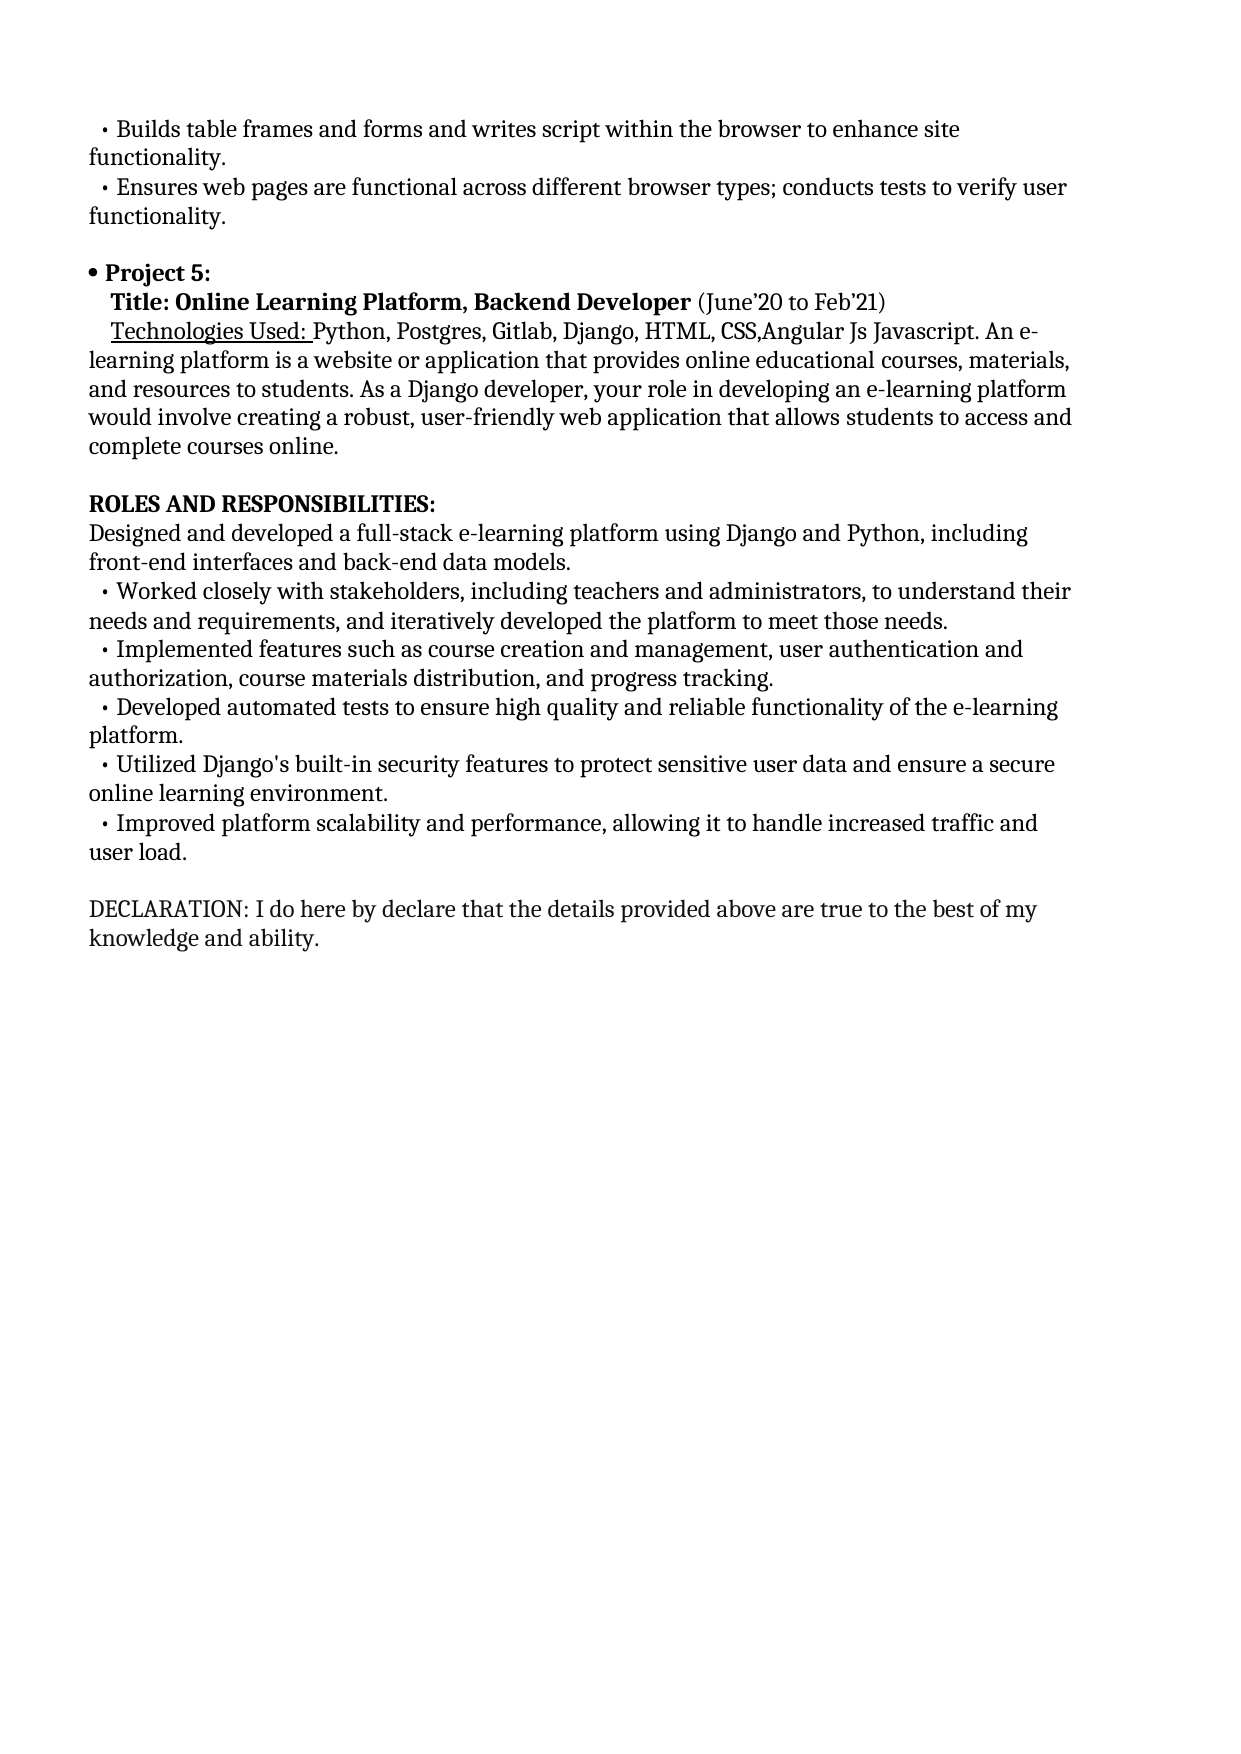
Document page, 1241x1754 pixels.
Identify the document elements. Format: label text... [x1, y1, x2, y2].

text DECLARATION: I do here by declare that the details provided above are true to the best of my knowledge and ability. [88, 895, 1128, 953]
subtitle ROLES AND RESPONSIBILITIES: [88, 489, 1128, 519]
list Worked closely with stakeholders, including teachers and administrators, to understand their [99, 576, 1128, 606]
text Title: Online Learning Platform, Backend Developer (June’20 to Feb’21) [110, 288, 1128, 317]
list Improved platform scalability and performance, allowing it to handle increased traffic and [99, 808, 1128, 837]
text functionality. [88, 201, 1128, 231]
list Developed automated tests to ensure high quality and reliable functionality of the e-learning platform. [88, 693, 1097, 750]
text user load. [88, 837, 1128, 866]
text Designed and developed a full-stack e-learning platform using Django and Python, including front-end interfaces and back-end data models. [88, 519, 1066, 576]
list Implemented features such as course creation and management, user authentication and authorization, course materials distribution, and progress tracking. [88, 635, 1060, 692]
text needs and requirements, and iteratively developed the platform to meet those needs. [88, 606, 1128, 635]
list Ensures web pages are functional across different browser types; conducts tests to verify user [99, 172, 1128, 201]
subtitle Project 5: [88, 259, 1128, 288]
text Technologies Used: Python, Postgres, Gitlab, Django, HTML, CSS,Angular Js Javascript. An e-learning platform is a website or application that provides online educational courses, materials, and resources to students. As a Django developer, your role in developing an e-learning platform would involve creating a robust, user-friendly web application that allows students to access and complete courses online. [88, 317, 1101, 461]
list Builds table frames and forms and writes script within the browser to enhance site functionality. [88, 114, 996, 172]
list Utilized Django's built-in security features to protect sensitive user data and ensure a secure online learning environment. [88, 750, 1095, 808]
